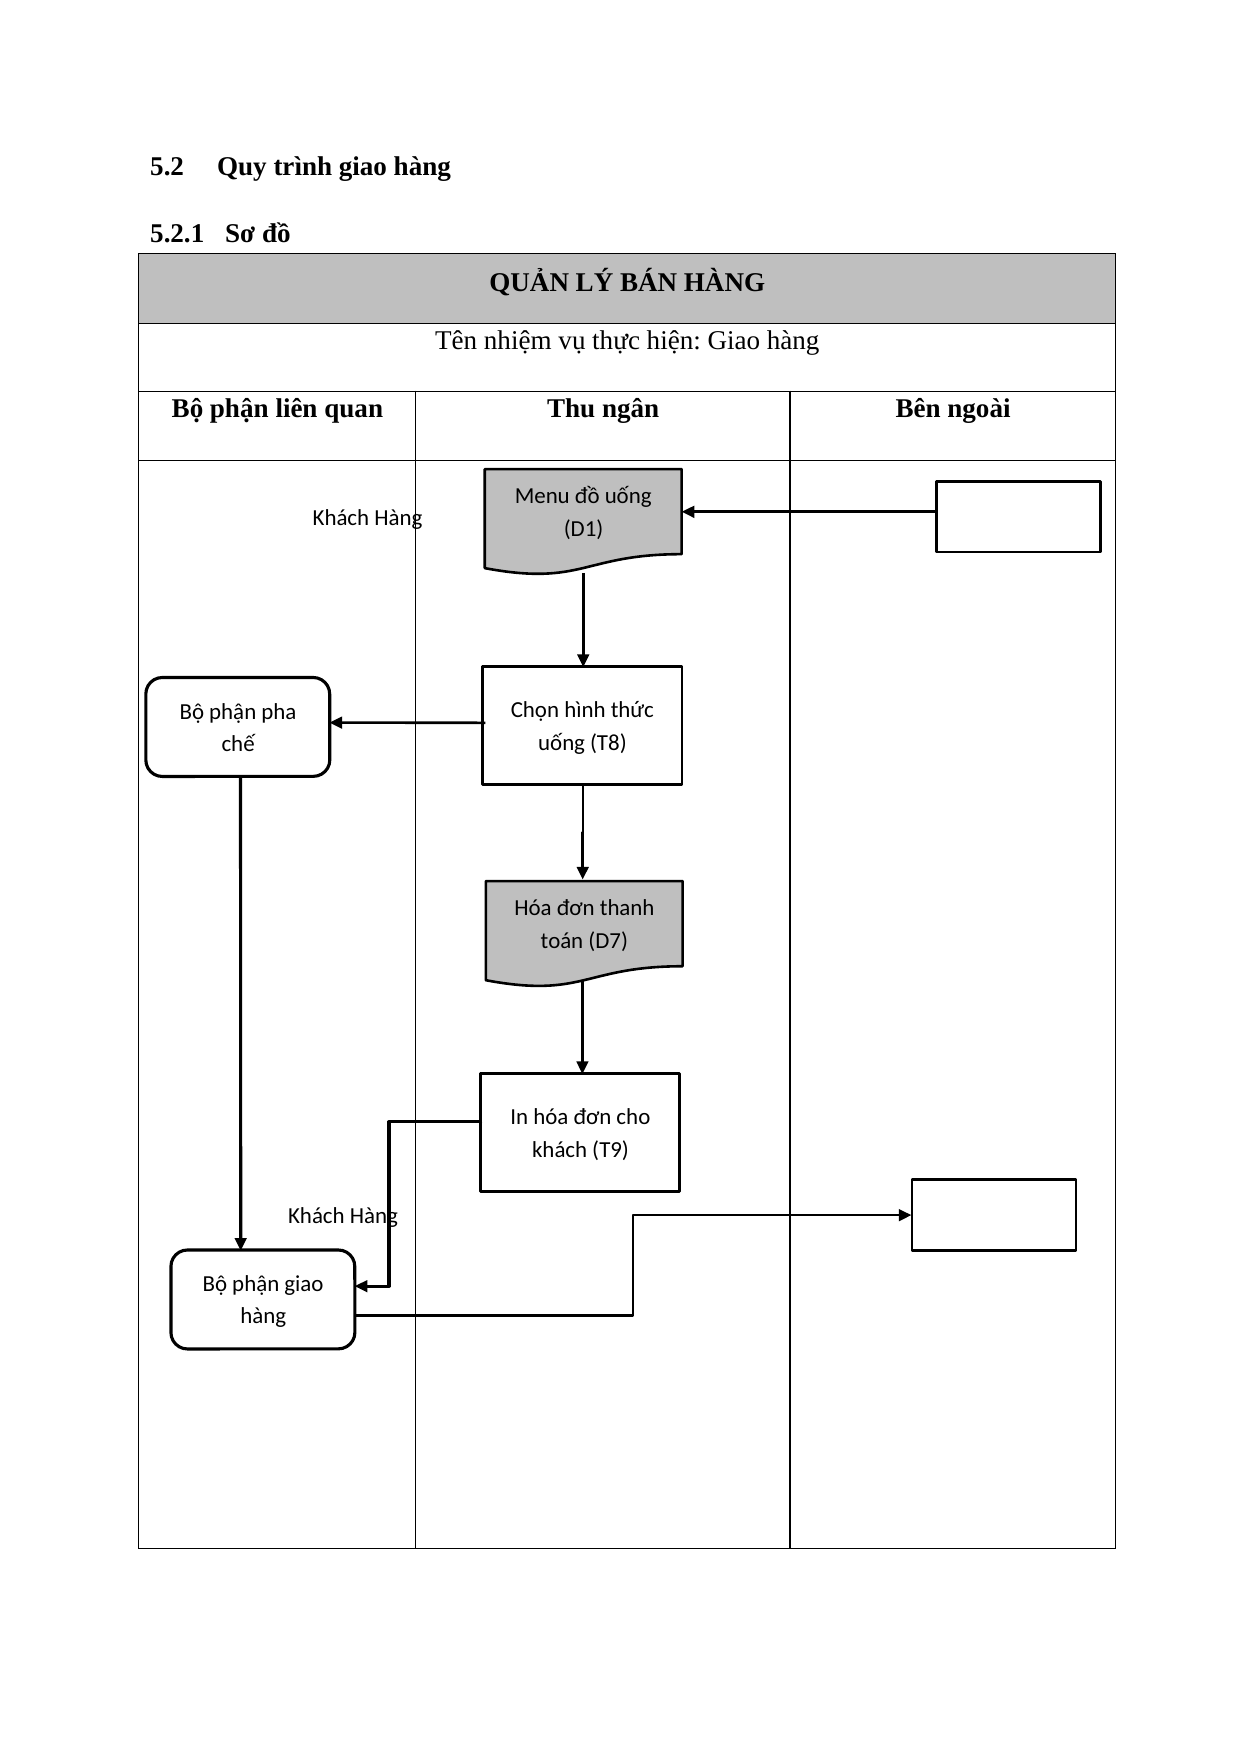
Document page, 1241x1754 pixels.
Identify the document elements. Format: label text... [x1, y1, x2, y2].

table_cell Tên nhiệm vụ thực hiện: Giao hàng [139, 324, 1115, 391]
table_cell [139, 461, 415, 1547]
table_header QUẢN LÝ BÁN HÀNG [139, 254, 1115, 323]
table_cell [416, 461, 789, 1314]
table_cell Bên ngoài [791, 392, 1115, 460]
table_cell Bộ phận liên quan [139, 392, 415, 460]
table_cell [791, 461, 1115, 1547]
subtitle Sơ đồ [150, 217, 1090, 249]
table_cell [416, 1216, 789, 1547]
subtitle Quy trình giao hàng [150, 150, 1090, 181]
table_cell Thu ngân [416, 392, 789, 460]
